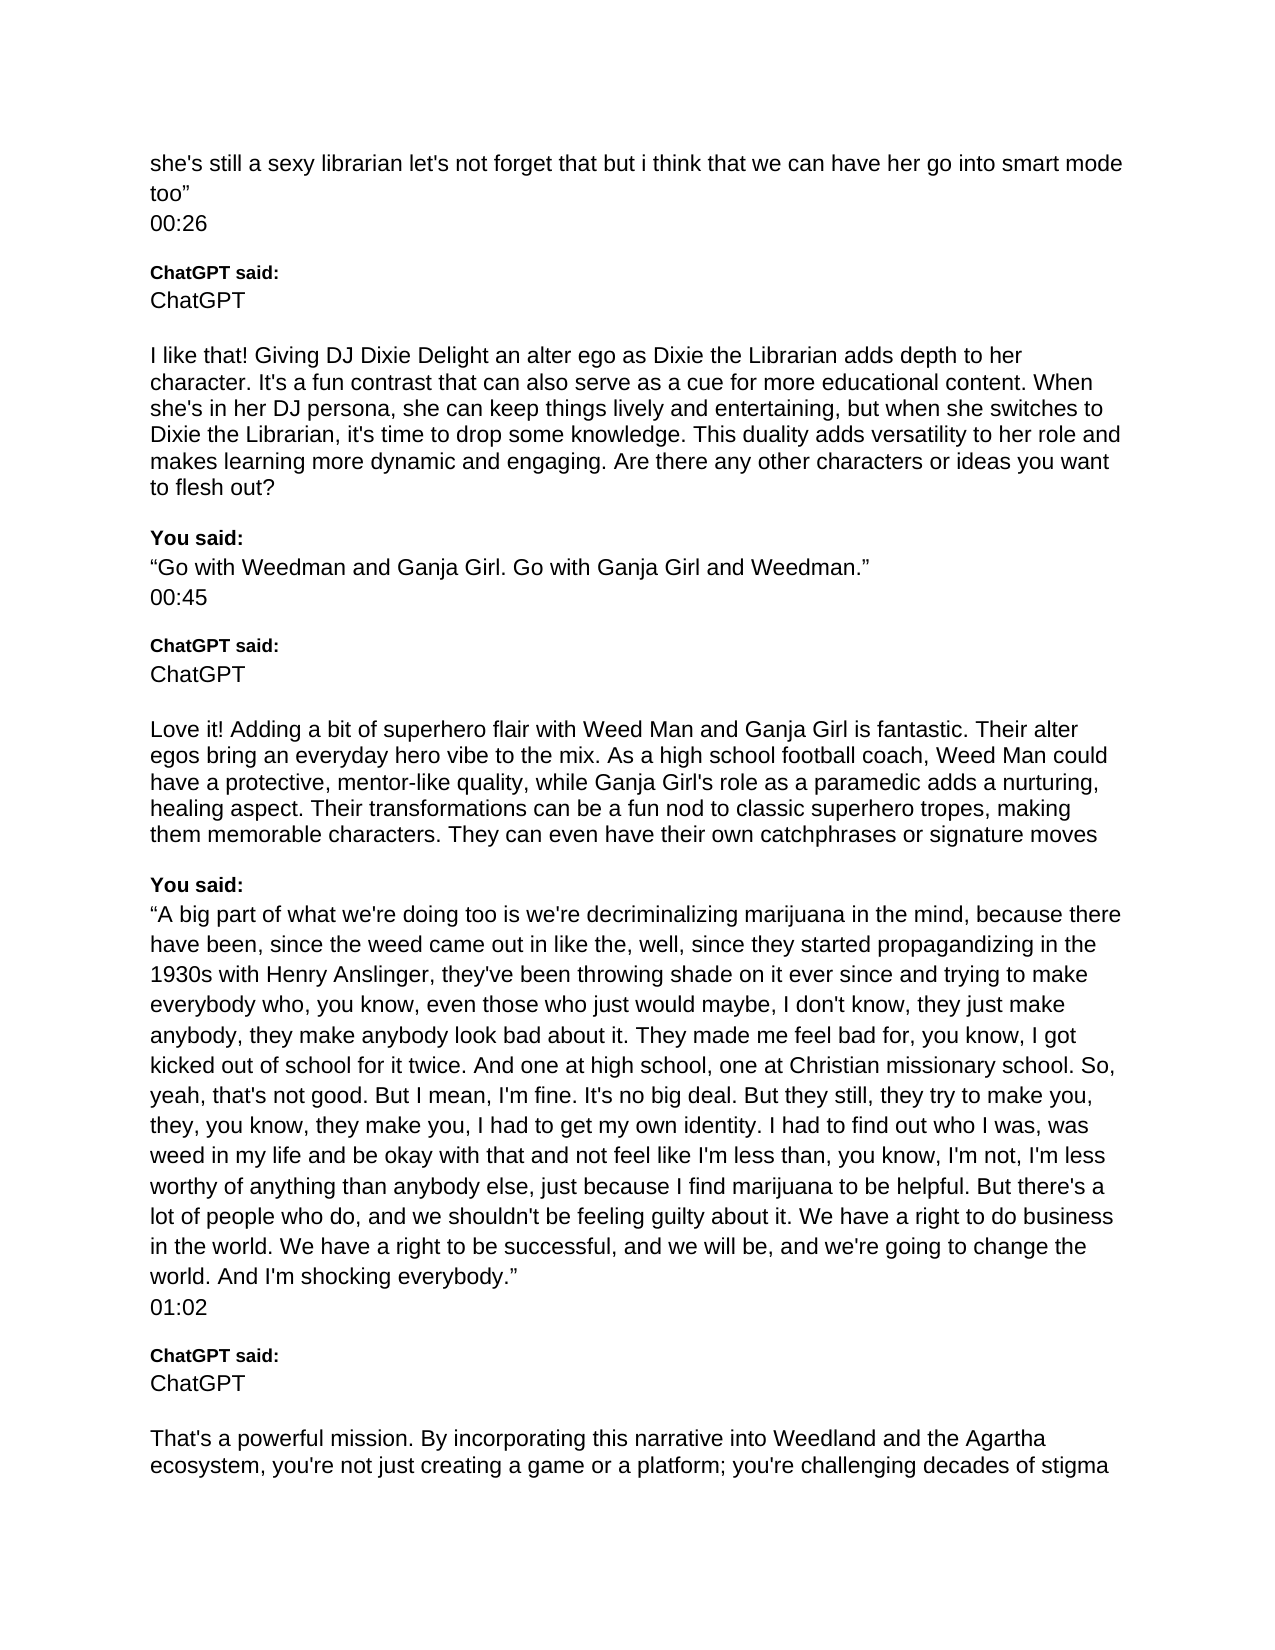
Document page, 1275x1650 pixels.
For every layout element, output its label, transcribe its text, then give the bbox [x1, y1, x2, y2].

text ChatGPT [150, 287, 1125, 313]
text 00:26 [150, 210, 1125, 237]
text ChatGPT [150, 661, 1125, 687]
subtitle ChatGPT said: [150, 635, 1125, 656]
text 01:02 [150, 1293, 1125, 1320]
text “A big part of what we're doing too is we're decriminalizing marijuana in the mind, because there have been, since the weed came out in like the, well, since they started propagandizing in the 1930s with Henry Anslinger, they've been throwing shade on it ever since and trying to make everybody who, you know, even those who just would maybe, I don't know, they just make anybody, they make anybody look bad about it. They made me feel bad for, you know, I got kicked out of school for it twice. And one at high school, one at Christian missionary school. So, yeah, that's not good. But I mean, I'm fine. It's no big deal. But they still, they try to make you, they, you know, they make you, I had to get my own identity. I had to find out who I was, was weed in my life and be okay with that and not feel like I'm less than, you know, I'm not, I'm less worthy of anything than anybody else, just because I find marijuana to be helpful. But there's a lot of people who do, and we shouldn't be feeling guilty about it. We have a right to do business in the world. We have a right to be successful, and we will be, and we're going to change the world. And I'm shocking everybody.” [150, 901, 1125, 1289]
text “Go with Weedman and Ganja Girl. Go with Ganja Girl and Weedman.” [150, 554, 1125, 580]
subtitle You said: [150, 873, 1125, 897]
text I like that! Giving DJ Dixie Delight an alter ego as Dixie the Librarian adds depth to her character. It's a fun contrast that can also serve as a cue for more educational content. When she's in her DJ persona, she can keep things lively and entertaining, but when she switches to Dixie the Librarian, it's time to drop some knowledge. This duality adds versatility to her role and makes learning more dynamic and engaging. Are there any other characters or ideas you want to flesh out? [150, 342, 1125, 501]
text ChatGPT [150, 1370, 1125, 1397]
subtitle You said: [150, 526, 1125, 549]
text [150, 1425, 1125, 1478]
text Love it! Adding a bit of superhero flair with Weed Man and Ganja Girl is fantastic. Their alter egos bring an everyday hero vibe to the mix. As a high school football coach, Weed Man could have a protective, mentor-like quality, while Ganja Girl's role as a paramedic adds a nurturing, healing aspect. Their transformations can be a fun nod to classic superhero tropes, making them memorable characters. They can even have their own catchphrases or signature moves [150, 716, 1125, 848]
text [150, 150, 1125, 207]
text 00:45 [150, 584, 1125, 610]
subtitle ChatGPT said: [150, 1344, 1125, 1366]
subtitle ChatGPT said: [150, 261, 1125, 283]
